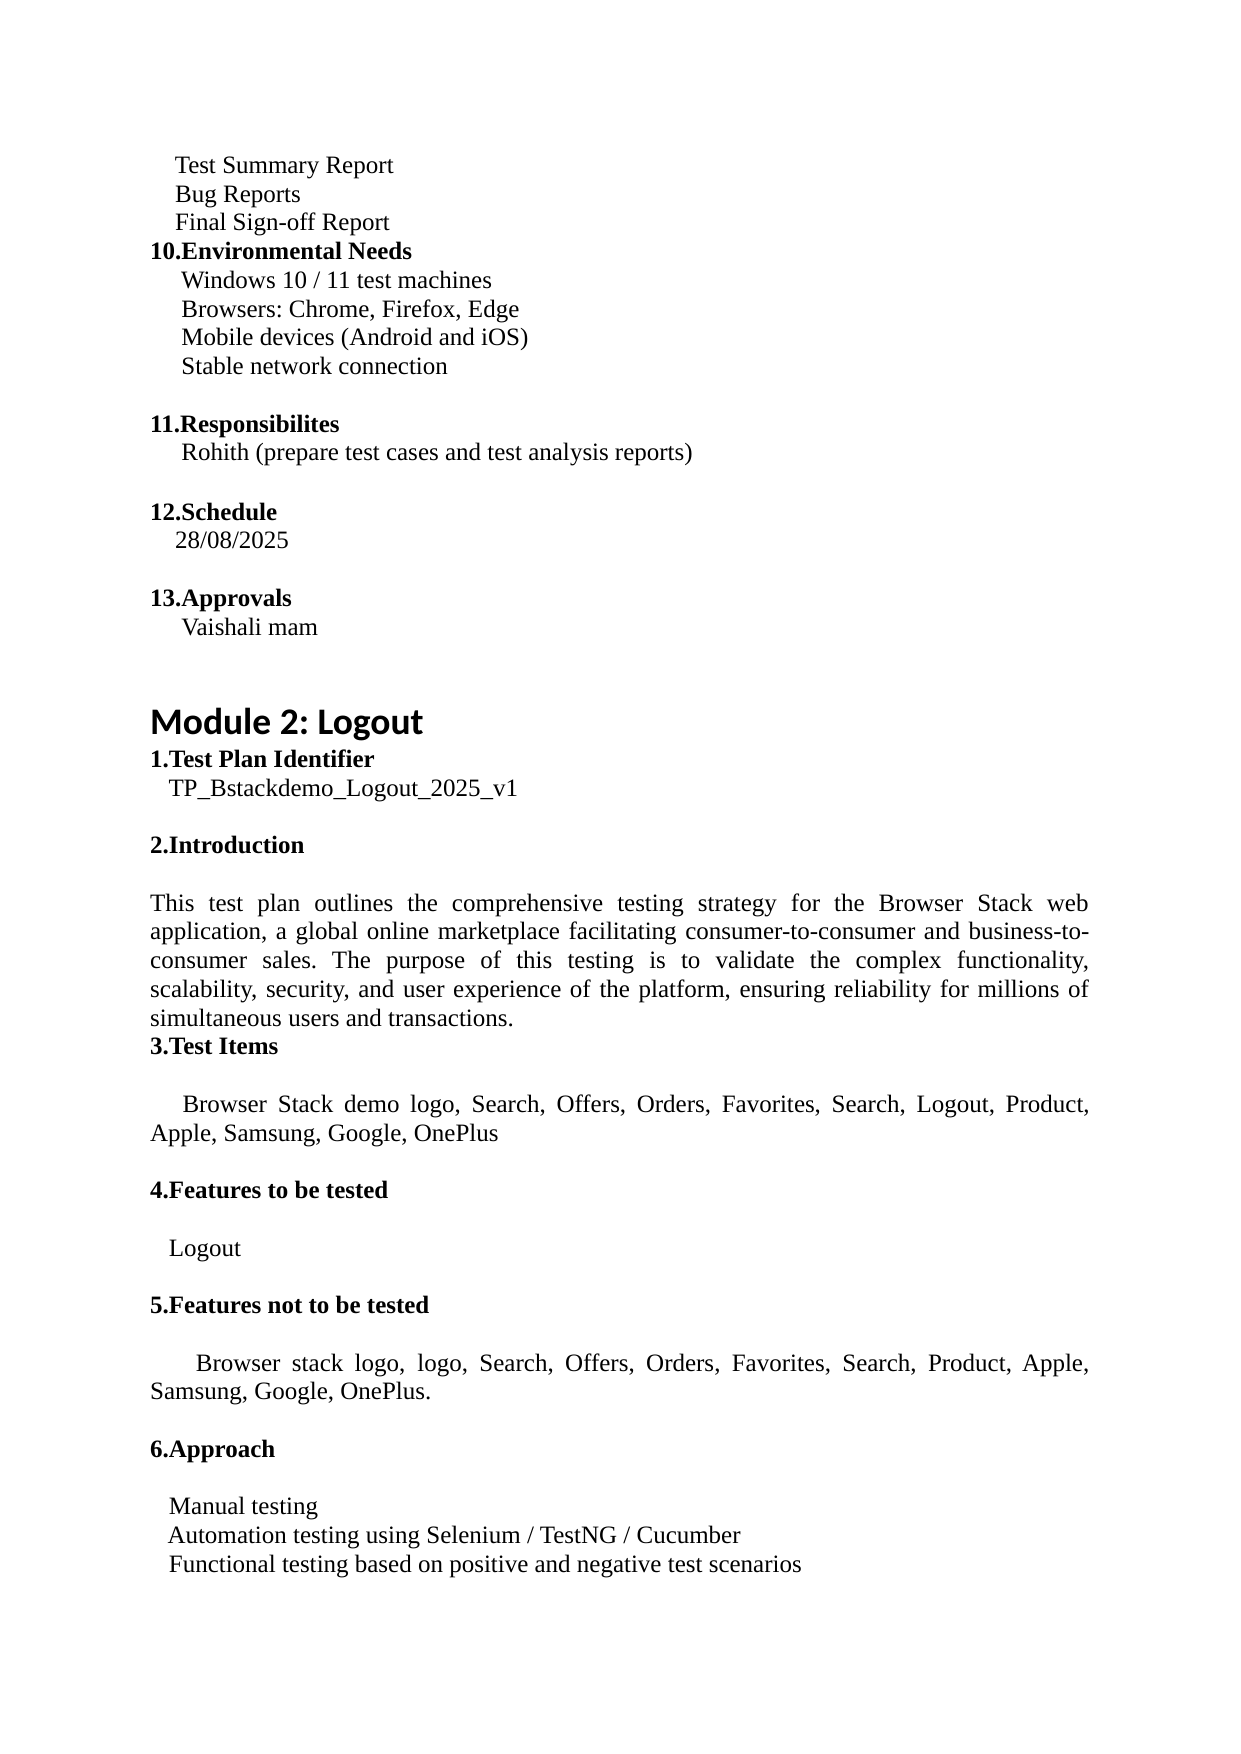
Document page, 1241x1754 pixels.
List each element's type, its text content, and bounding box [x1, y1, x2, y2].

text 5.Features not to be tested [150, 1290, 1090, 1319]
text Browser Stack demo logo, Search, Offers, Orders, Favorites, Search, Logout, Product, Apple, Samsung, Google, OnePlus [150, 1089, 1090, 1146]
text Logout [150, 1233, 1090, 1261]
text Manual testing [150, 1491, 1090, 1520]
text 28/08/2025 [150, 526, 1090, 554]
text 6.Approach [150, 1434, 1090, 1463]
text 12.Schedule [150, 497, 1090, 526]
text 3.Test Items [150, 1031, 1090, 1060]
text Rohith (prepare test cases and test analysis reports) [150, 437, 1090, 466]
text Test Summary Report [150, 150, 1090, 179]
text Browsers: Chrome, Firefox, Edge [150, 294, 1090, 322]
text Mobile devices (Android and iOS) [150, 322, 1090, 351]
text 11.Responsibilites [150, 409, 1090, 437]
text 13.Approvals [150, 583, 1090, 612]
text Stable network connection [150, 351, 1090, 380]
text Module 2: Logout [150, 698, 1090, 744]
text Functional testing based on positive and negative test scenarios [150, 1549, 1090, 1578]
text Browser stack logo, logo, Search, Offers, Orders, Favorites, Search, Product, Apple, Samsung, Google, OnePlus. [150, 1348, 1090, 1405]
text This test plan outlines the comprehensive testing strategy for the Browser Stack web application, a global online marketplace facilitating consumer-to-consumer and business-to-consumer sales. The purpose of this testing is to validate the complex functionality, scalability, security, and user experience of the platform, ensuring reliability for millions of simultaneous users and transactions. [150, 888, 1090, 1031]
text 4.Features to be tested [150, 1175, 1090, 1204]
text Vaishali mam [150, 612, 1090, 641]
text TP_Bstackdemo_Logout_2025_v1 [150, 773, 1090, 801]
text Automation testing using Selenium / TestNG / Cucumber [150, 1520, 1090, 1549]
text 2.Introduction [150, 830, 1090, 859]
text Final Sign-off Report [150, 207, 1090, 236]
text Bug Reports [150, 179, 1090, 207]
text 10.Environmental Needs [150, 236, 1090, 265]
text 1.Test Plan Identifier [150, 744, 1090, 773]
text Windows 10 / 11 test machines [150, 265, 1090, 294]
